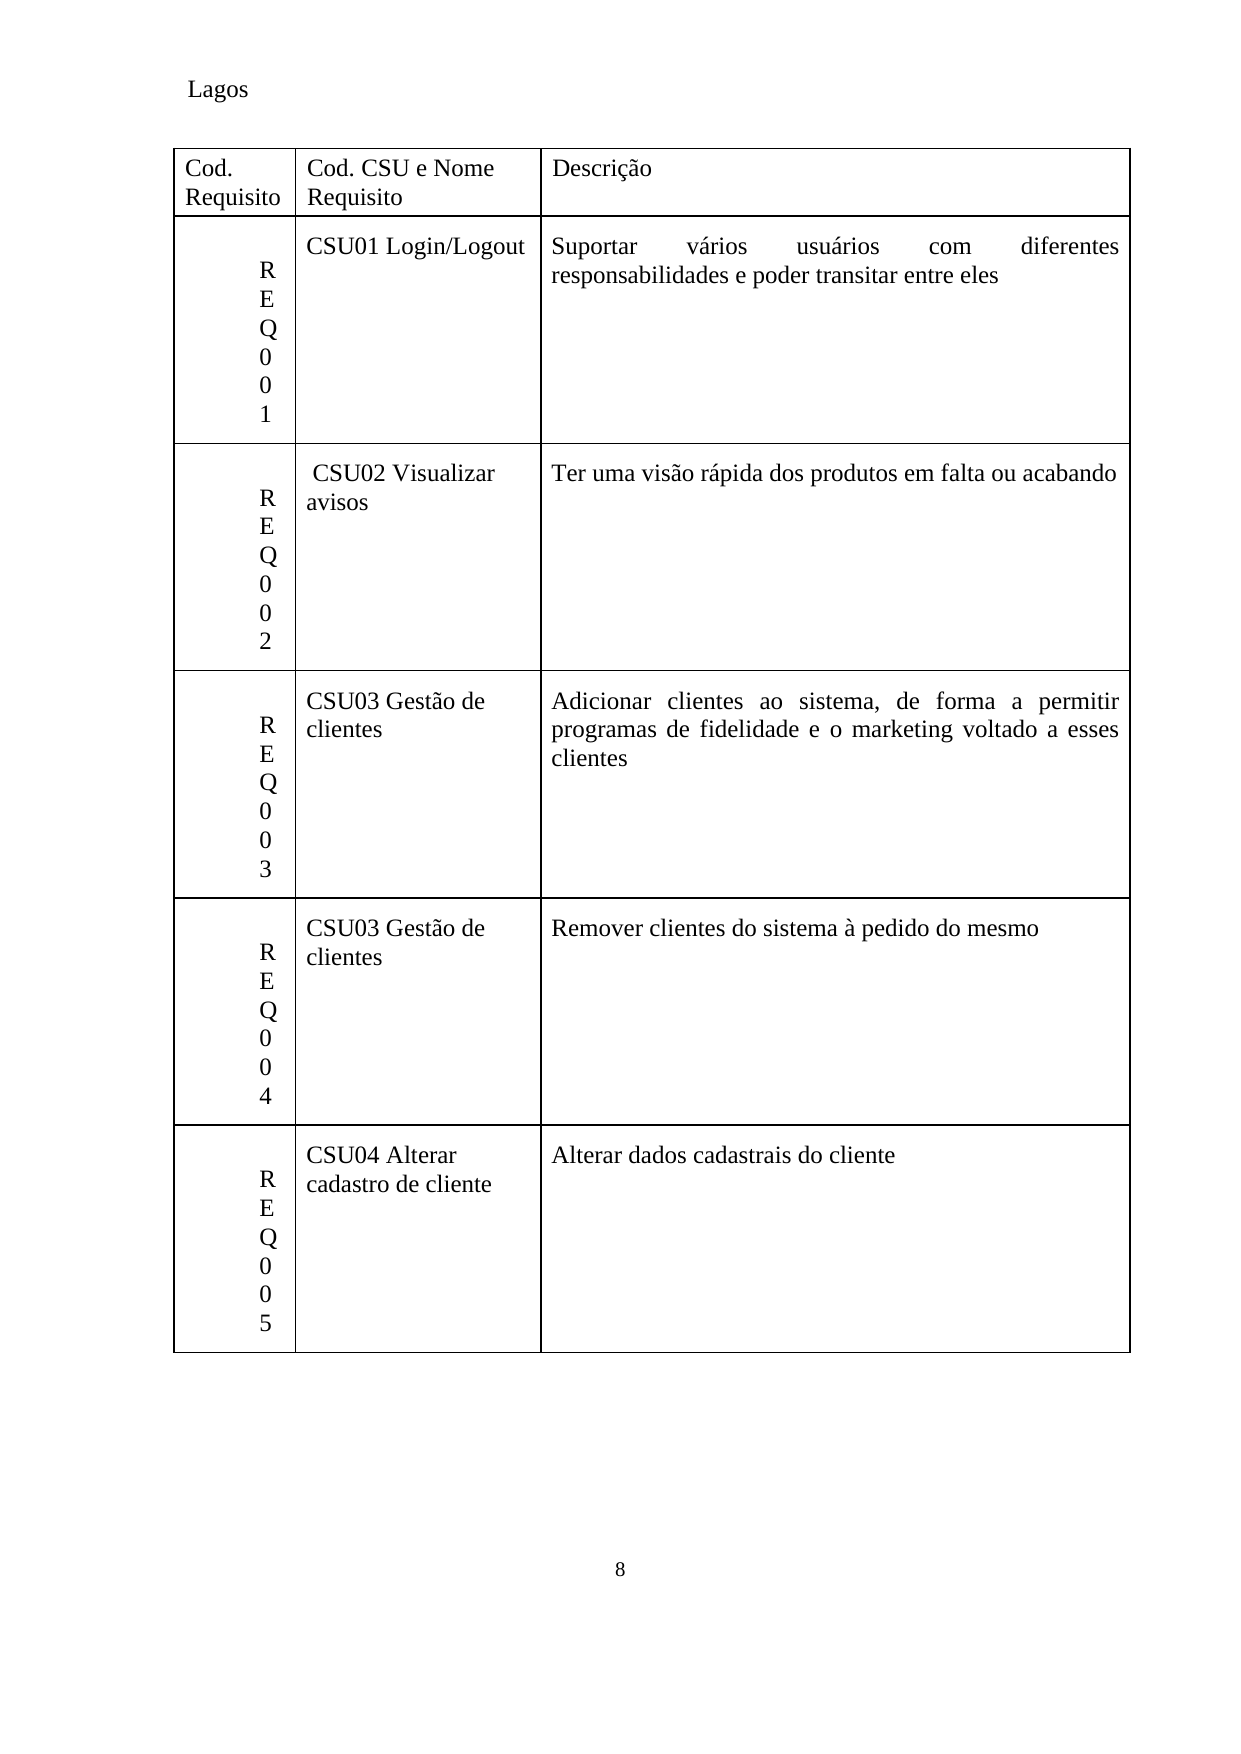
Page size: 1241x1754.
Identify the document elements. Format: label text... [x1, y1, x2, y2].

table_cell Adicionar clientes ao sistema, de forma a permitir programas de fidelidade e o marketing voltado a esses clientes [542, 671, 1129, 897]
table_cell Suportar vários usuários com diferentes responsabilidades e poder transitar entre eles [542, 217, 1129, 442]
table_cell REQ003 [175, 671, 295, 897]
table_cell CSU03 Gestão de clientes [296, 671, 540, 897]
table_cell CSU02 Visualizar avisos [296, 444, 540, 670]
table_cell REQ004 [175, 899, 295, 1124]
table_cell CSU03 Gestão de clientes [296, 899, 540, 1124]
table_cell REQ001 [175, 217, 295, 442]
table_cell REQ002 [175, 444, 295, 670]
table_header Descrição [542, 149, 1129, 215]
table_cell CSU04 Alterar cadastro de cliente [296, 1126, 540, 1352]
table_cell CSU01 Login/Logout [296, 217, 540, 442]
table_header Cod. CSU e Nome Requisito [296, 149, 540, 215]
table_cell Alterar dados cadastrais do cliente [542, 1126, 1129, 1352]
table_cell REQ005 [175, 1126, 295, 1352]
table_header Cod. Requisito [175, 149, 295, 215]
table_cell Ter uma visão rápida dos produtos em falta ou acabando [542, 444, 1129, 670]
table_cell Remover clientes do sistema à pedido do mesmo [542, 899, 1129, 1124]
